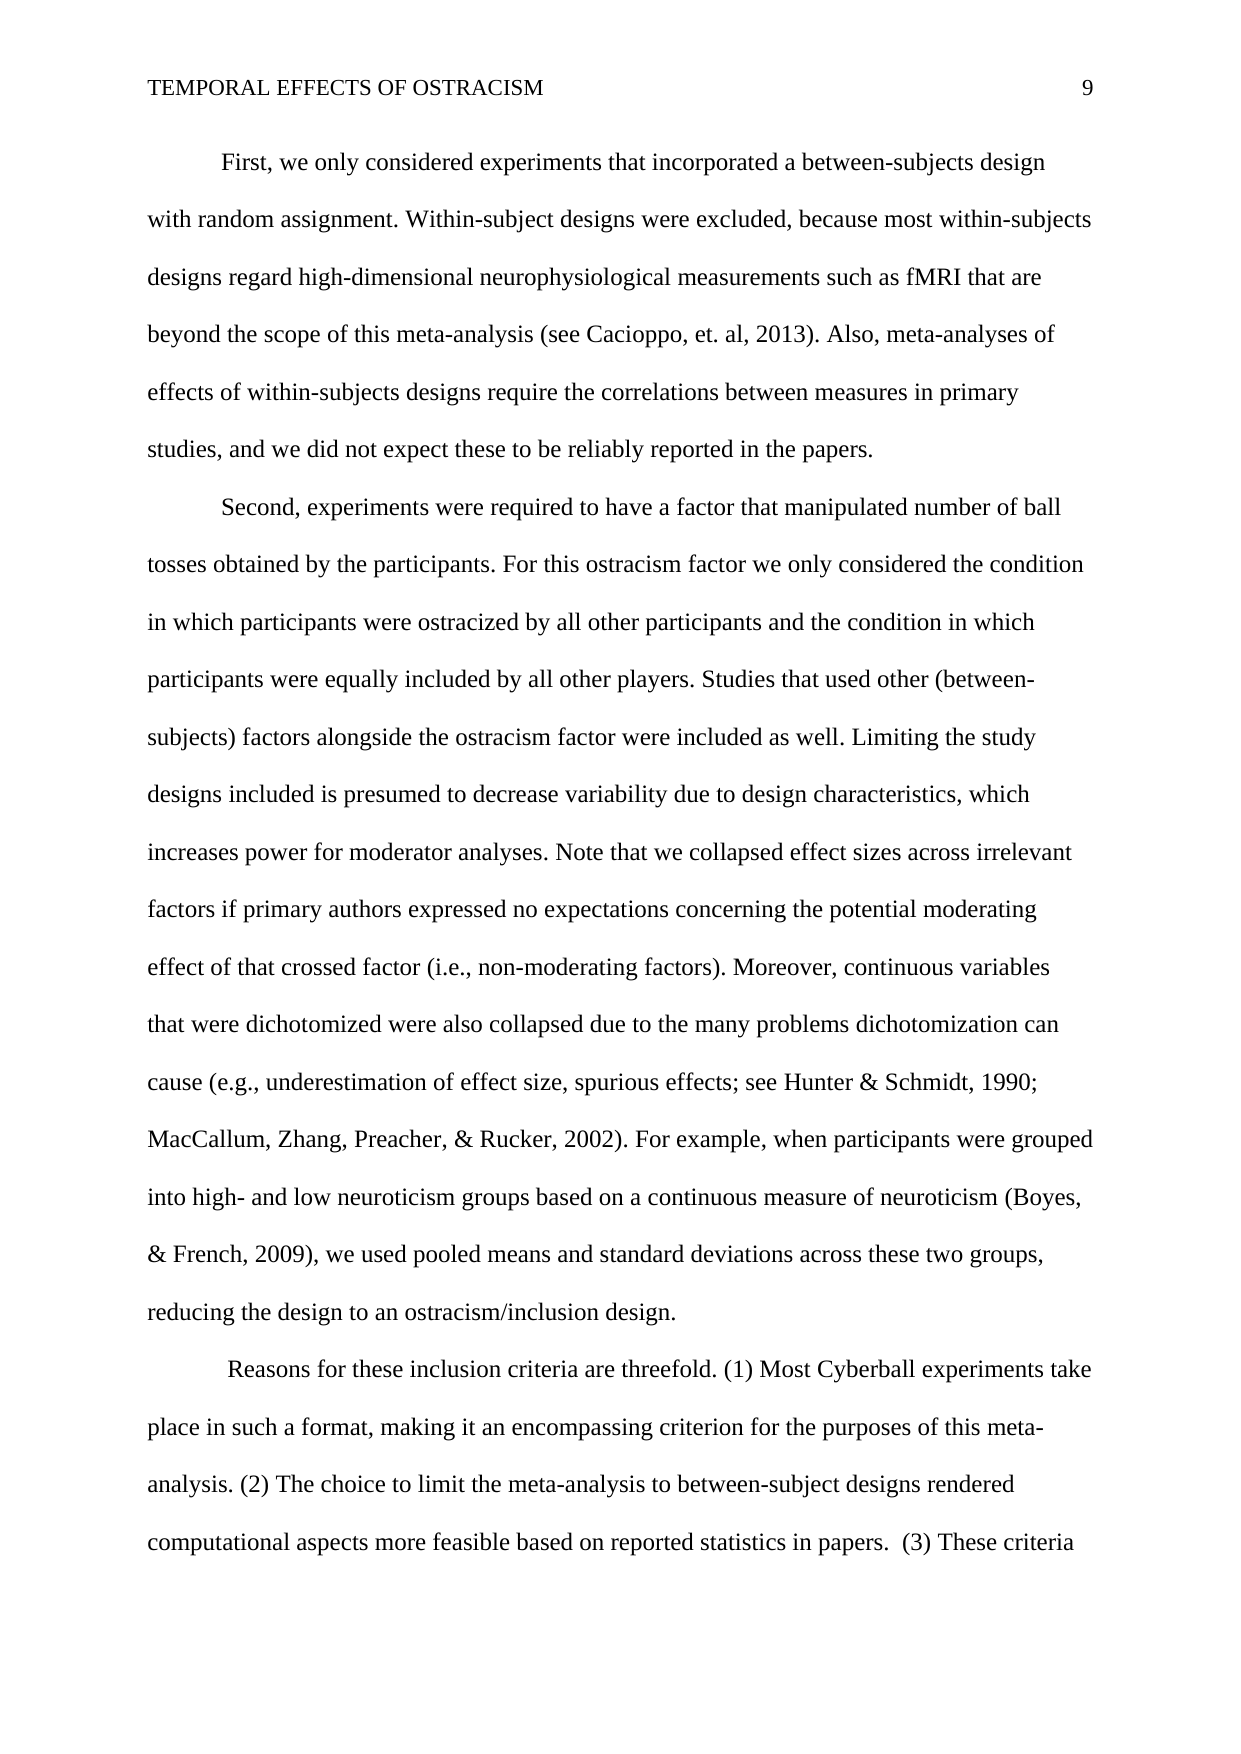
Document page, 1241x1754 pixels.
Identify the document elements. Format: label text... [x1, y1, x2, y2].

text Second, experiments were required to have a factor that manipulated number of ball tosses obtained by the participants. For this ostracism factor we only considered the condition in which participants were ostracized by all other participants and the condition in which participants were equally included by all other players. Studies that used other (between-subjects) factors alongside the ostracism factor were included as well. Limiting the study designs included is presumed to decrease variability due to design characteristics, which increases power for moderator analyses. Note that we collapsed effect sizes across irrelevant factors if primary authors expressed no expectations concerning the potential moderating effect of that crossed factor (i.e., non-moderating factors). Moreover, continuous variables that were dichotomized were also collapsed due to the many problems dichotomization can cause (e.g., underestimation of effect size, spurious effects; see Hunter & Schmidt, 1990; MacCallum, Zhang, Preacher, & Rucker, 2002). For example, when participants were grouped into high- and low neuroticism groups based on a continuous measure of neuroticism (Boyes, & French, 2009), we used pooled means and standard deviations across these two groups, reducing the design to an ostracism/inclusion design. [147, 492, 1093, 1326]
text First, we only considered experiments that incorporated a between-subjects design with random assignment. Within-subject designs were excluded, because most within-subjects designs regard high-dimensional neurophysiological measurements such as fMRI that are beyond the scope of this meta-analysis (see Cacioppo, et. al, 2013). Also, meta-analyses of effects of within-subjects designs require the correlations between measures in primary studies, and we did not expect these to be reliably reported in the papers. [147, 147, 1093, 463]
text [147, 1354, 1093, 1556]
